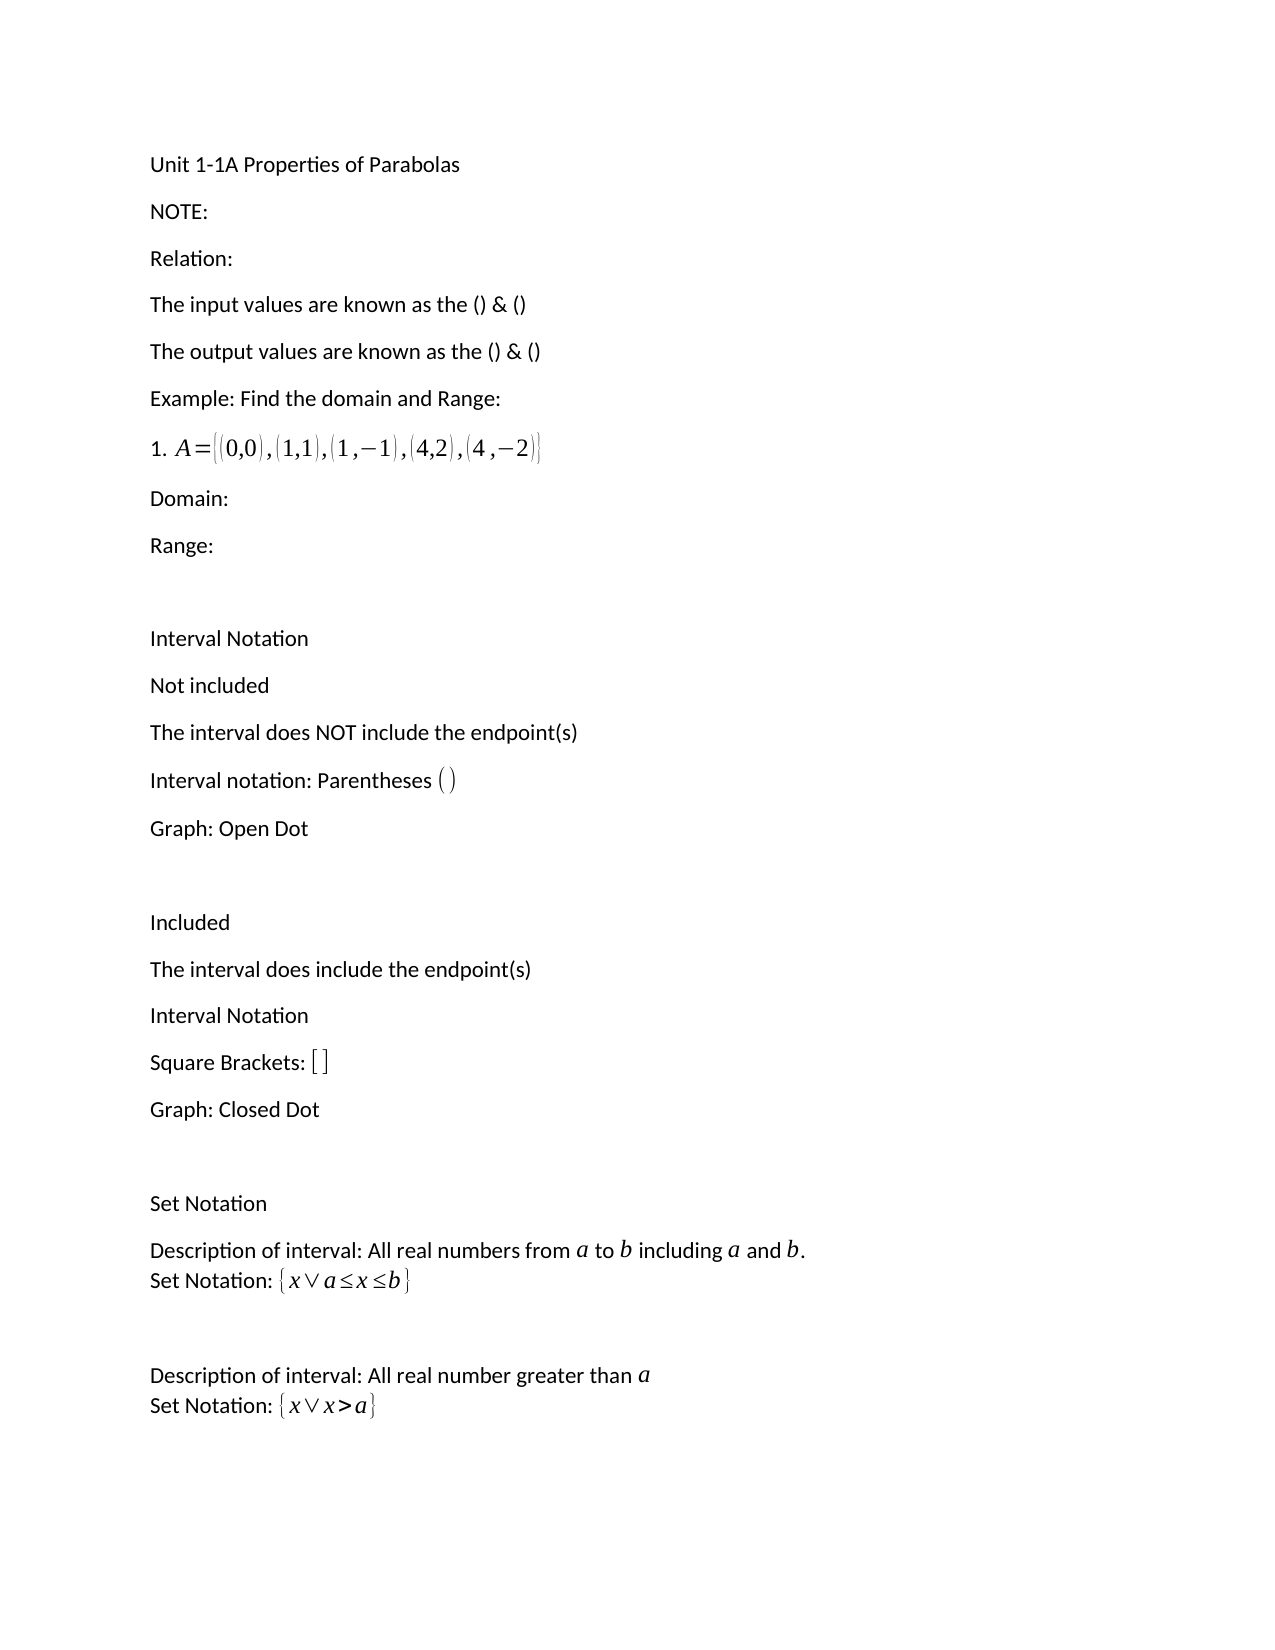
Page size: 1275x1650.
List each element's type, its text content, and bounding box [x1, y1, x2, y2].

text The input values are known as the () & () [150, 291, 1125, 319]
text Relation: [150, 244, 1125, 272]
text Example: Find the domain and Range: [150, 384, 1125, 412]
text Description of interval: All real numbers from to including and . Set Notation: [150, 1236, 1125, 1295]
text NOTE: [150, 197, 1125, 225]
text 1. [150, 431, 1125, 465]
text The interval does NOT include the endpoint(s) [150, 718, 1125, 746]
text The output values are known as the () & () [150, 337, 1125, 366]
text Interval Notation [150, 624, 1125, 653]
text Graph: Open Dot [150, 814, 1125, 842]
text Included [150, 908, 1125, 936]
text Range: [150, 531, 1125, 559]
text The interval does include the endpoint(s) [150, 955, 1125, 983]
text Not included [150, 671, 1125, 699]
text Description of interval: All real number greater than Set Notation: [150, 1361, 1125, 1420]
text Square Brackets: [150, 1048, 1125, 1076]
text Unit 1-1A Properties of Parabolas [150, 150, 1125, 178]
text Domain: [150, 484, 1125, 512]
text Interval notation: Parentheses [150, 765, 1125, 795]
text Interval Notation [150, 1002, 1125, 1029]
text Set Notation [150, 1189, 1125, 1217]
text Graph: Closed Dot [150, 1095, 1125, 1123]
